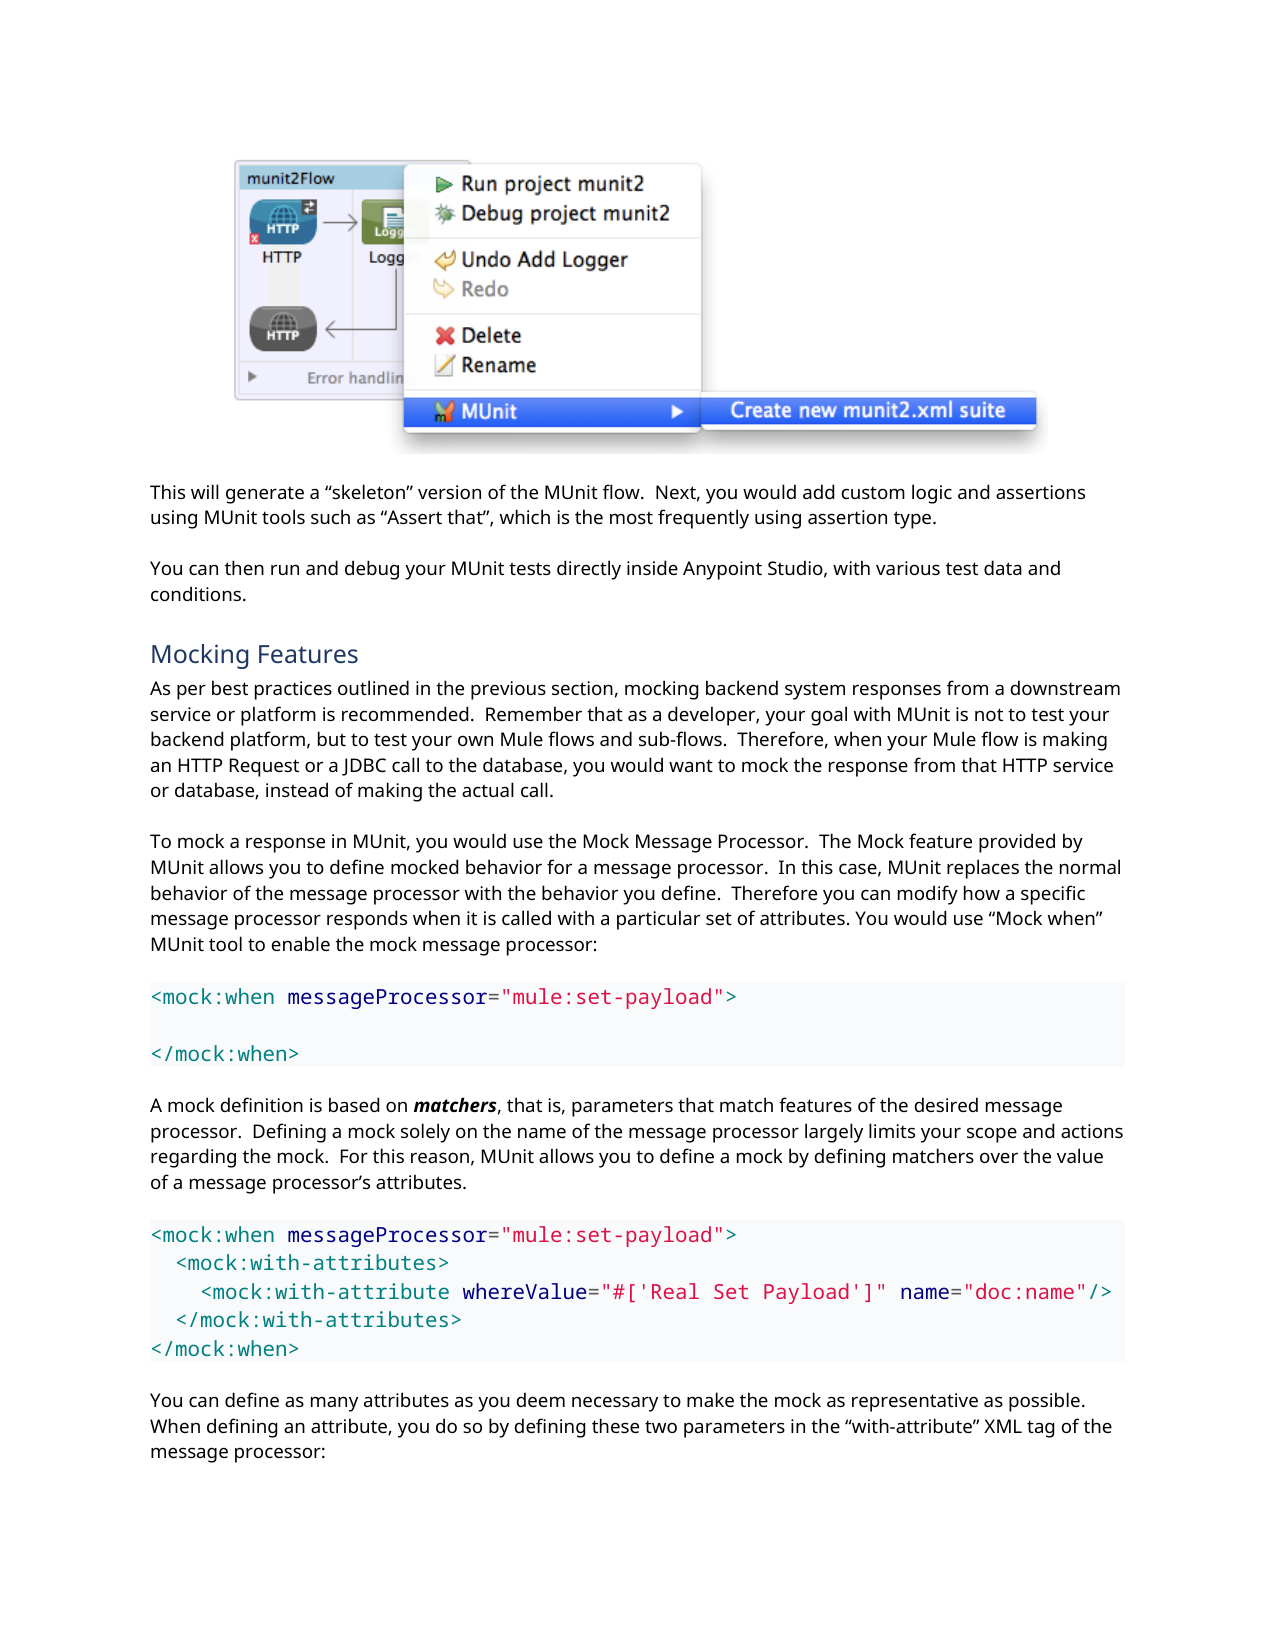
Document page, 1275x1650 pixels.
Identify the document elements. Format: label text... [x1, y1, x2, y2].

subtitle Mocking Features [150, 636, 1125, 671]
text </mock:with-attributes> [150, 1305, 1125, 1334]
text </mock:when> [150, 1334, 1125, 1362]
text A mock definition is based on matchers, that is, parameters that match features of the desired message processor. Defining a mock solely on the name of the message processor largely limits your scope and actions regarding the mock. For this reason, MUnit allows you to define a mock by defining matchers over the value of a message processor’s attributes. [150, 1092, 1125, 1194]
text You can define as many attributes as you deem necessary to make the mock as representative as possible. When defining an attribute, you do so by defining these two parameters in the “with-attribute” XML tag of the message processor: [150, 1388, 1125, 1464]
text <mock:when messageProcessor="mule:set-payload"> [150, 982, 1125, 1010]
list As per best practices outlined in the previous section, mocking backend system responses from a downstream service or platform is recommended. Remember that as a developer, your goal with MUnit is not to test your backend platform, but to test your own Mule flows and sub-flows. Therefore, when your Mule flow is making an HTTP Request or a JDBC call to the database, you would want to mock the response from that HTTP service or database, instead of making the actual call. [150, 676, 1125, 803]
text <mock:with-attribute whereValue="#['Real Set Payload']" name="doc:name"/> [150, 1277, 1125, 1305]
text </mock:when> [150, 1039, 1125, 1067]
text <mock:when messageProcessor="mule:set-payload"> [150, 1220, 1125, 1248]
picture [227, 150, 1048, 454]
text To mock a response in MUnit, you would use the Mock Message Processor. The Mock feature provided by MUnit allows you to define mocked behavior for a message processor. In this case, MUnit replaces the normal behavior of the message processor with the behavior you define. Therefore you can modify how a specific message processor responds when it is called with a particular set of attributes. You would use “Mock when” MUnit tool to enable the mock message processor: [150, 829, 1125, 956]
text This will generate a “skeleton” version of the MUnit flow. Next, you would add custom logic and assertions using MUnit tools such as “Assert that”, which is the most frequently using assertion type. [150, 479, 1125, 530]
text You can then run and debug your MUnit tests directly inside Anypoint Studio, with various test data and conditions. [150, 556, 1125, 607]
text <mock:with-attributes> [150, 1248, 1125, 1277]
